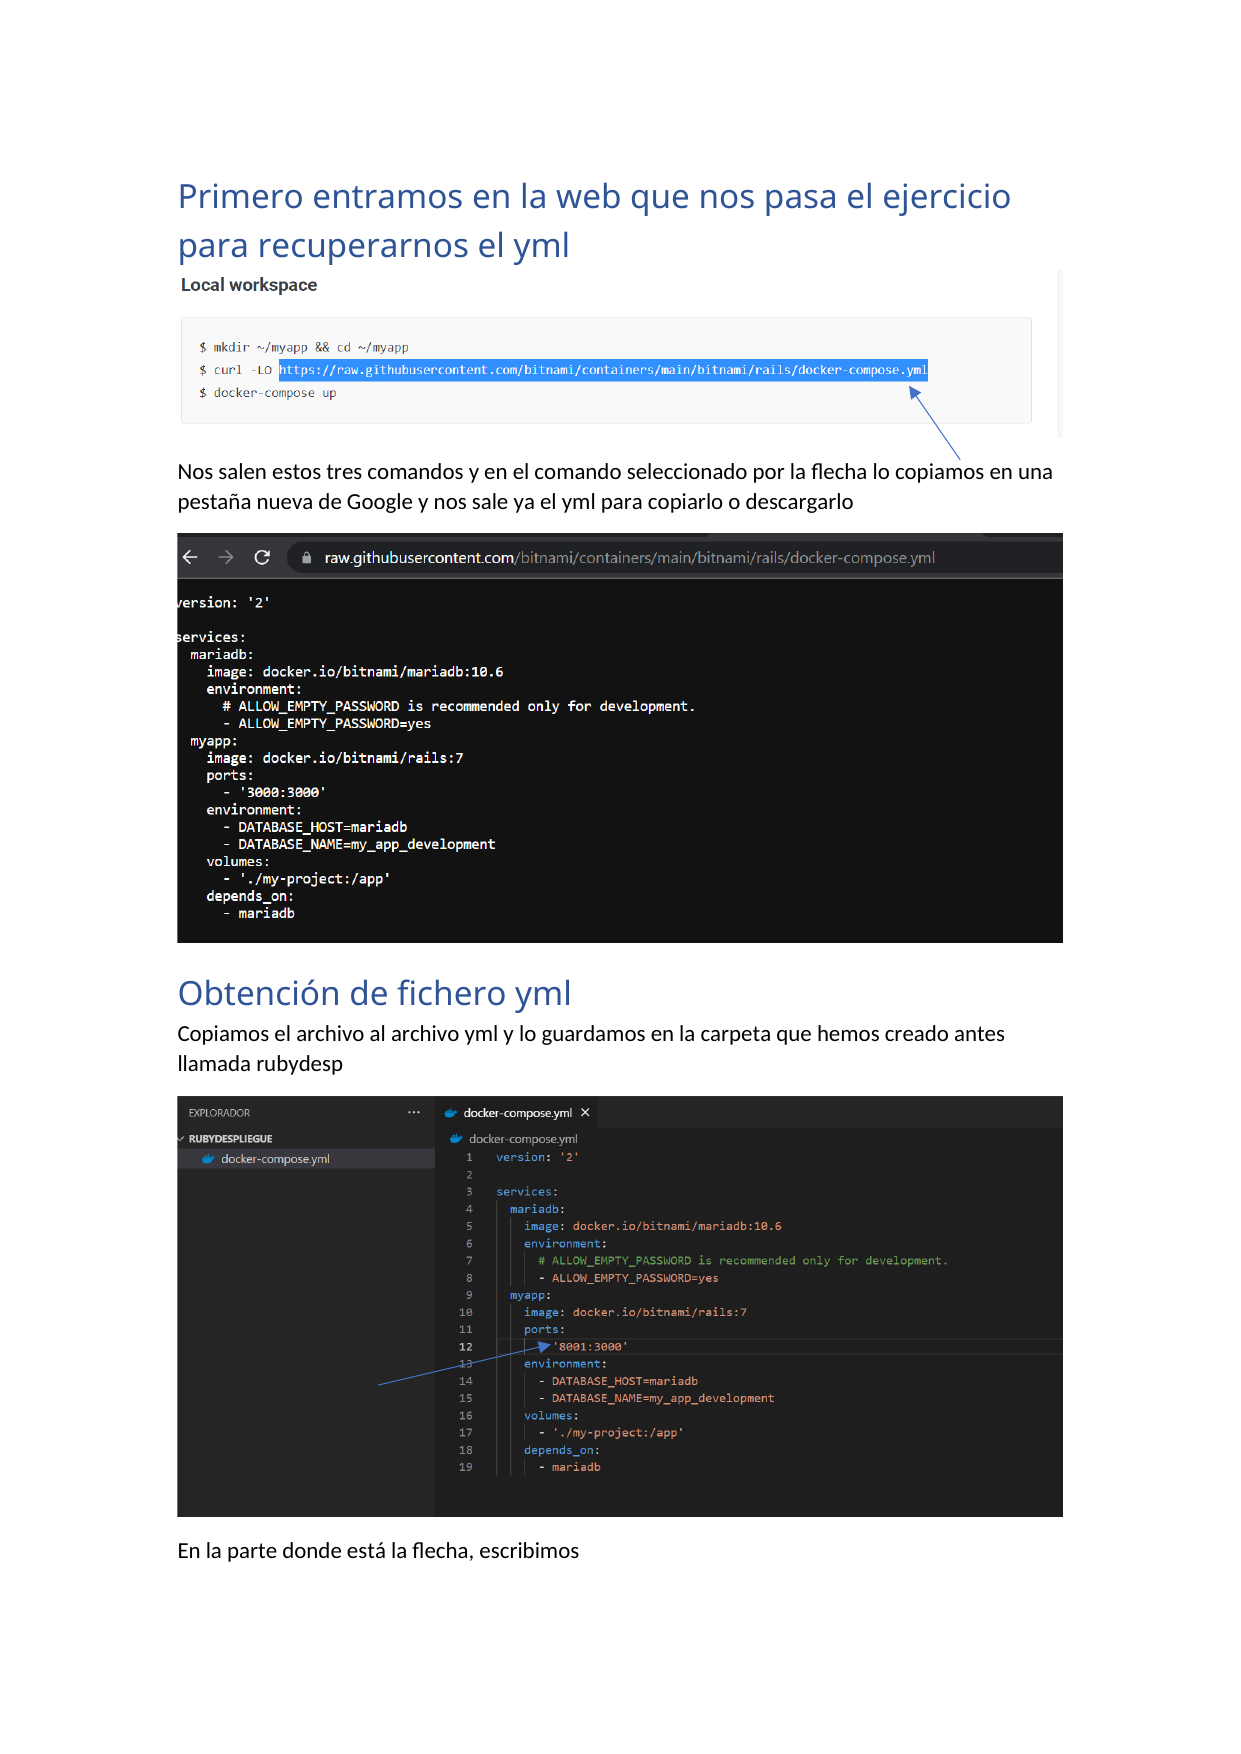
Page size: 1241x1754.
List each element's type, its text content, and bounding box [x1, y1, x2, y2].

picture [177, 1096, 1063, 1517]
text Nos salen estos tres comandos y en el comando seleccionado por la flecha lo copiamos en una pestaña nueva de Google y nos sale ya el yml para copiarlo o descargarlo [177, 457, 1063, 515]
text Copiamos el archivo al archivo yml y lo guardamos en la carpeta que hemos creado antes llamada rubydesp [177, 1019, 1063, 1077]
picture [177, 270, 1063, 438]
subtitle Obtención de fichero yml [177, 970, 1063, 1015]
picture [177, 533, 1063, 943]
subtitle Primero entramos en la web que nos pasa el ejercicio para recuperarnos el yml [177, 173, 1063, 267]
text En la parte donde está la flecha, escribimos [177, 1536, 1063, 1564]
